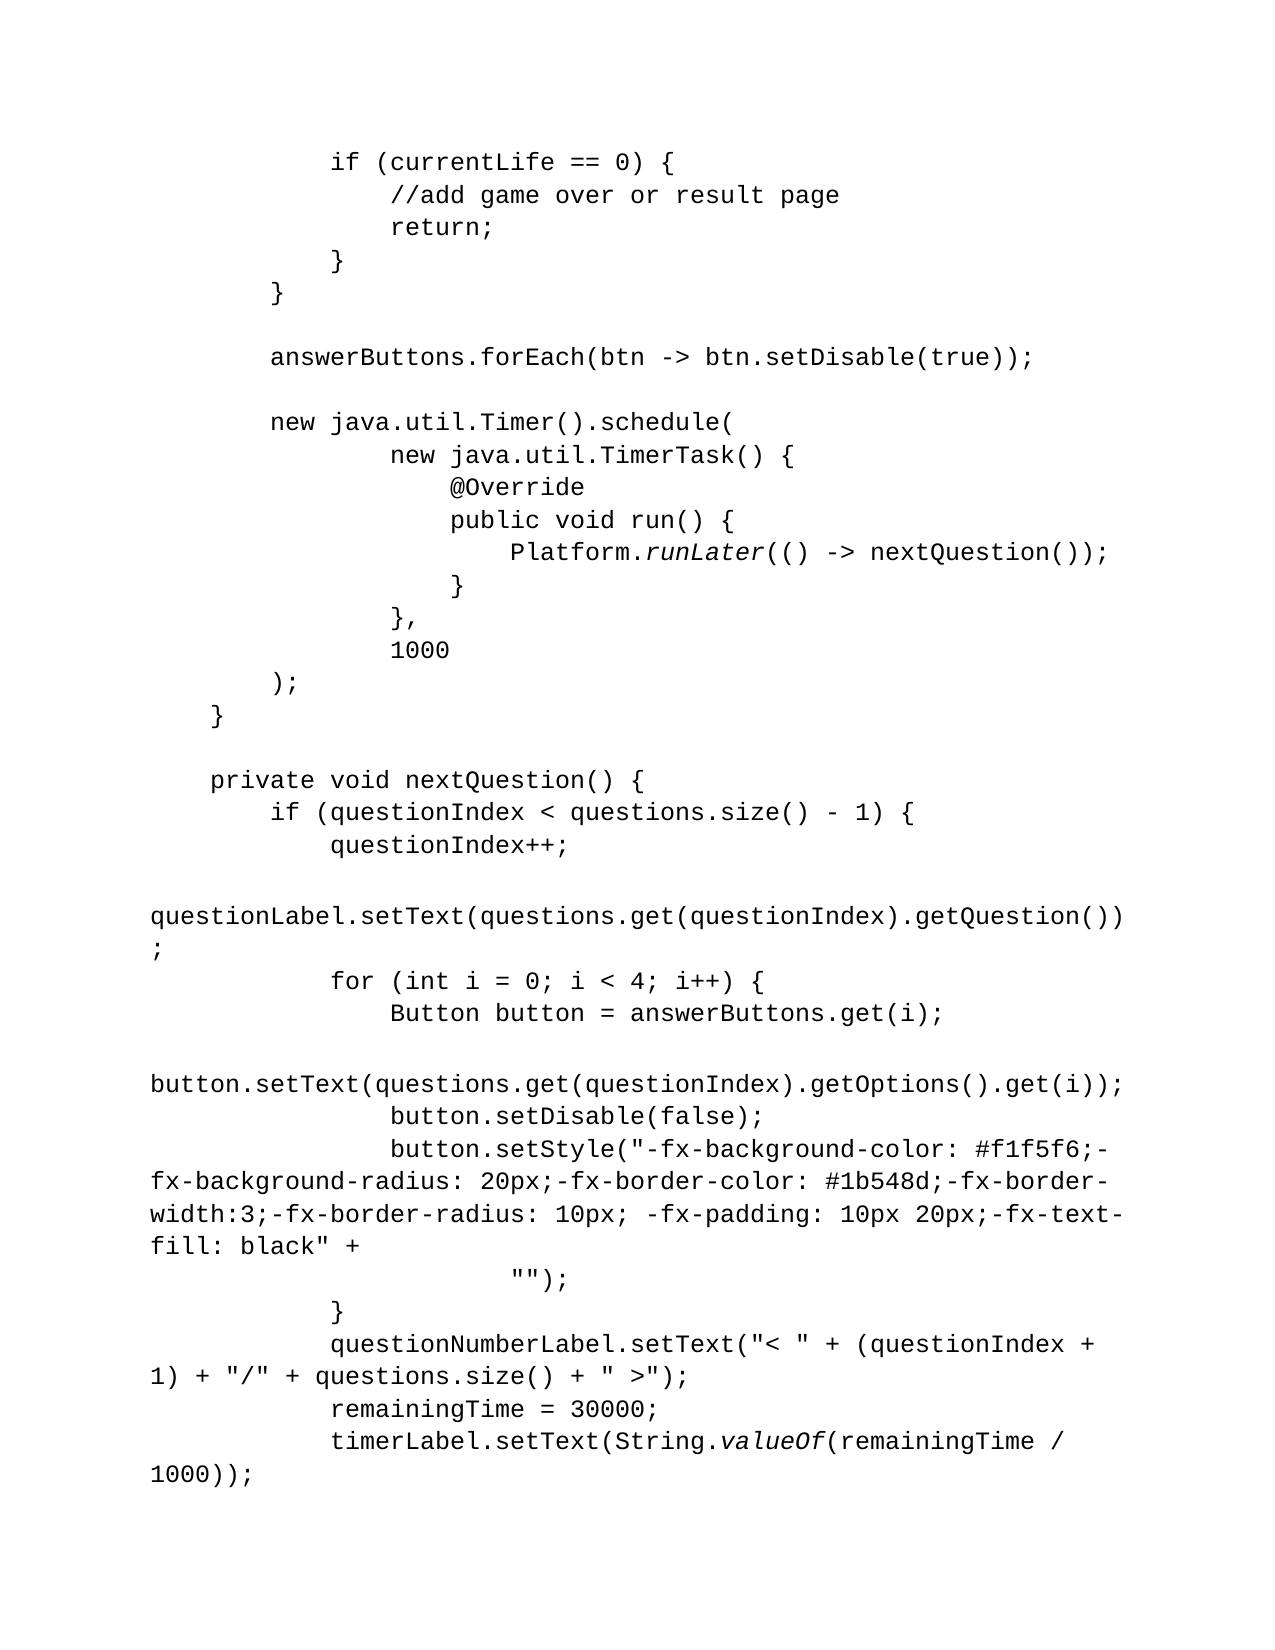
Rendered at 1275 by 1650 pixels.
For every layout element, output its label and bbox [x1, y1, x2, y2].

text [150, 150, 1125, 1490]
